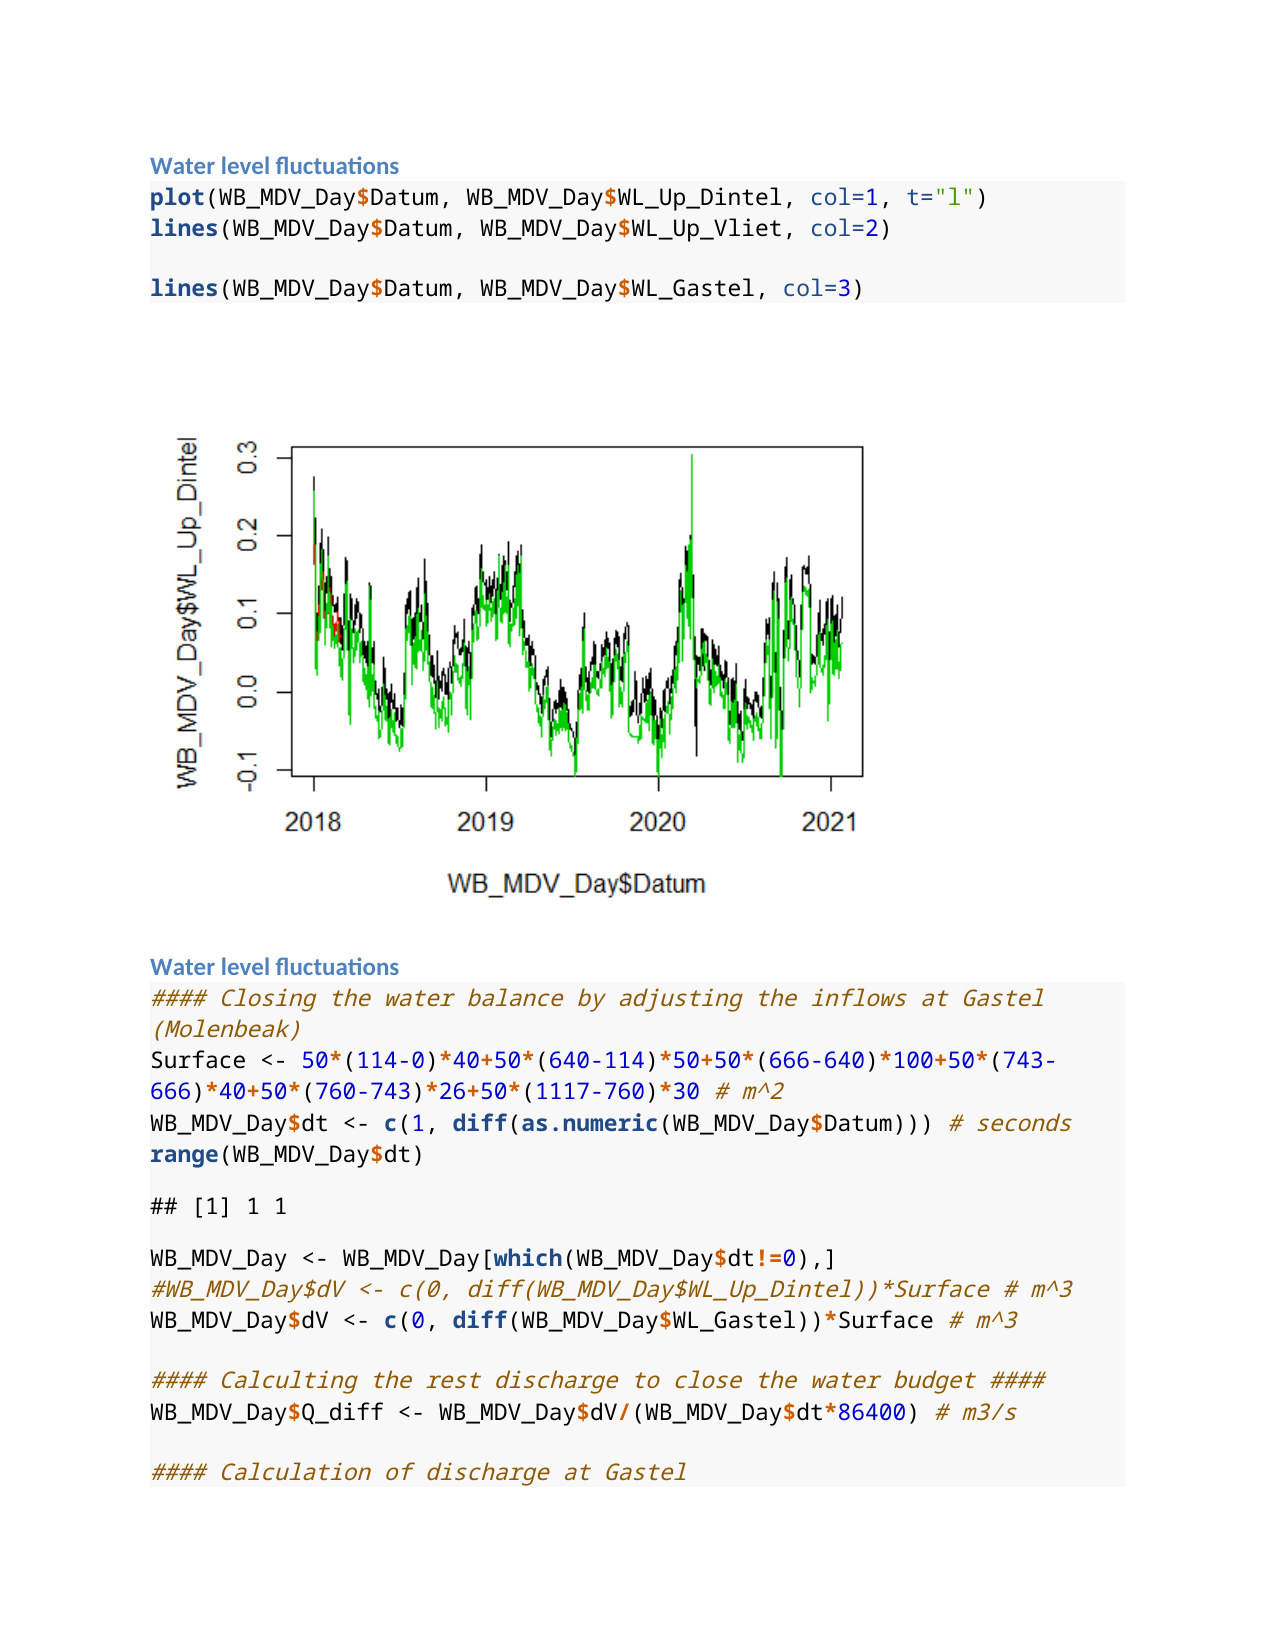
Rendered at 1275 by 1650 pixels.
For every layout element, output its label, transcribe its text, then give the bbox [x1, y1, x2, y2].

subtitle Water level fluctuations [150, 951, 1125, 982]
text ## [1] 1 1 [150, 1190, 1125, 1221]
picture [168, 323, 927, 931]
subtitle Water level fluctuations [150, 150, 1125, 181]
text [150, 1242, 1125, 1487]
text #### Closing the water balance by adjusting the inflows at Gastel (Molenbeak) Surface <- 50*(114-0)*40+50*(640-114)*50+50*(666-640)*100+50*(743-666)*40+50*(760-743)*26+50*(1117-760)*30 # m^2 WB_MDV_Day$dt <- c(1, diff(as.numeric(WB_MDV_Day$Datum))) # seconds range(WB_MDV_Day$dt) [301, 982, 1125, 1169]
text plot(WB_MDV_Day$Datum, WB_MDV_Day$WL_Up_Dintel, col=1, t="l") lines(WB_MDV_Day$Datum, WB_MDV_Day$WL_Up_Vliet, col=2) lines(WB_MDV_Day$Datum, WB_MDV_Day$WL_Gastel, col=3) [150, 181, 1125, 303]
